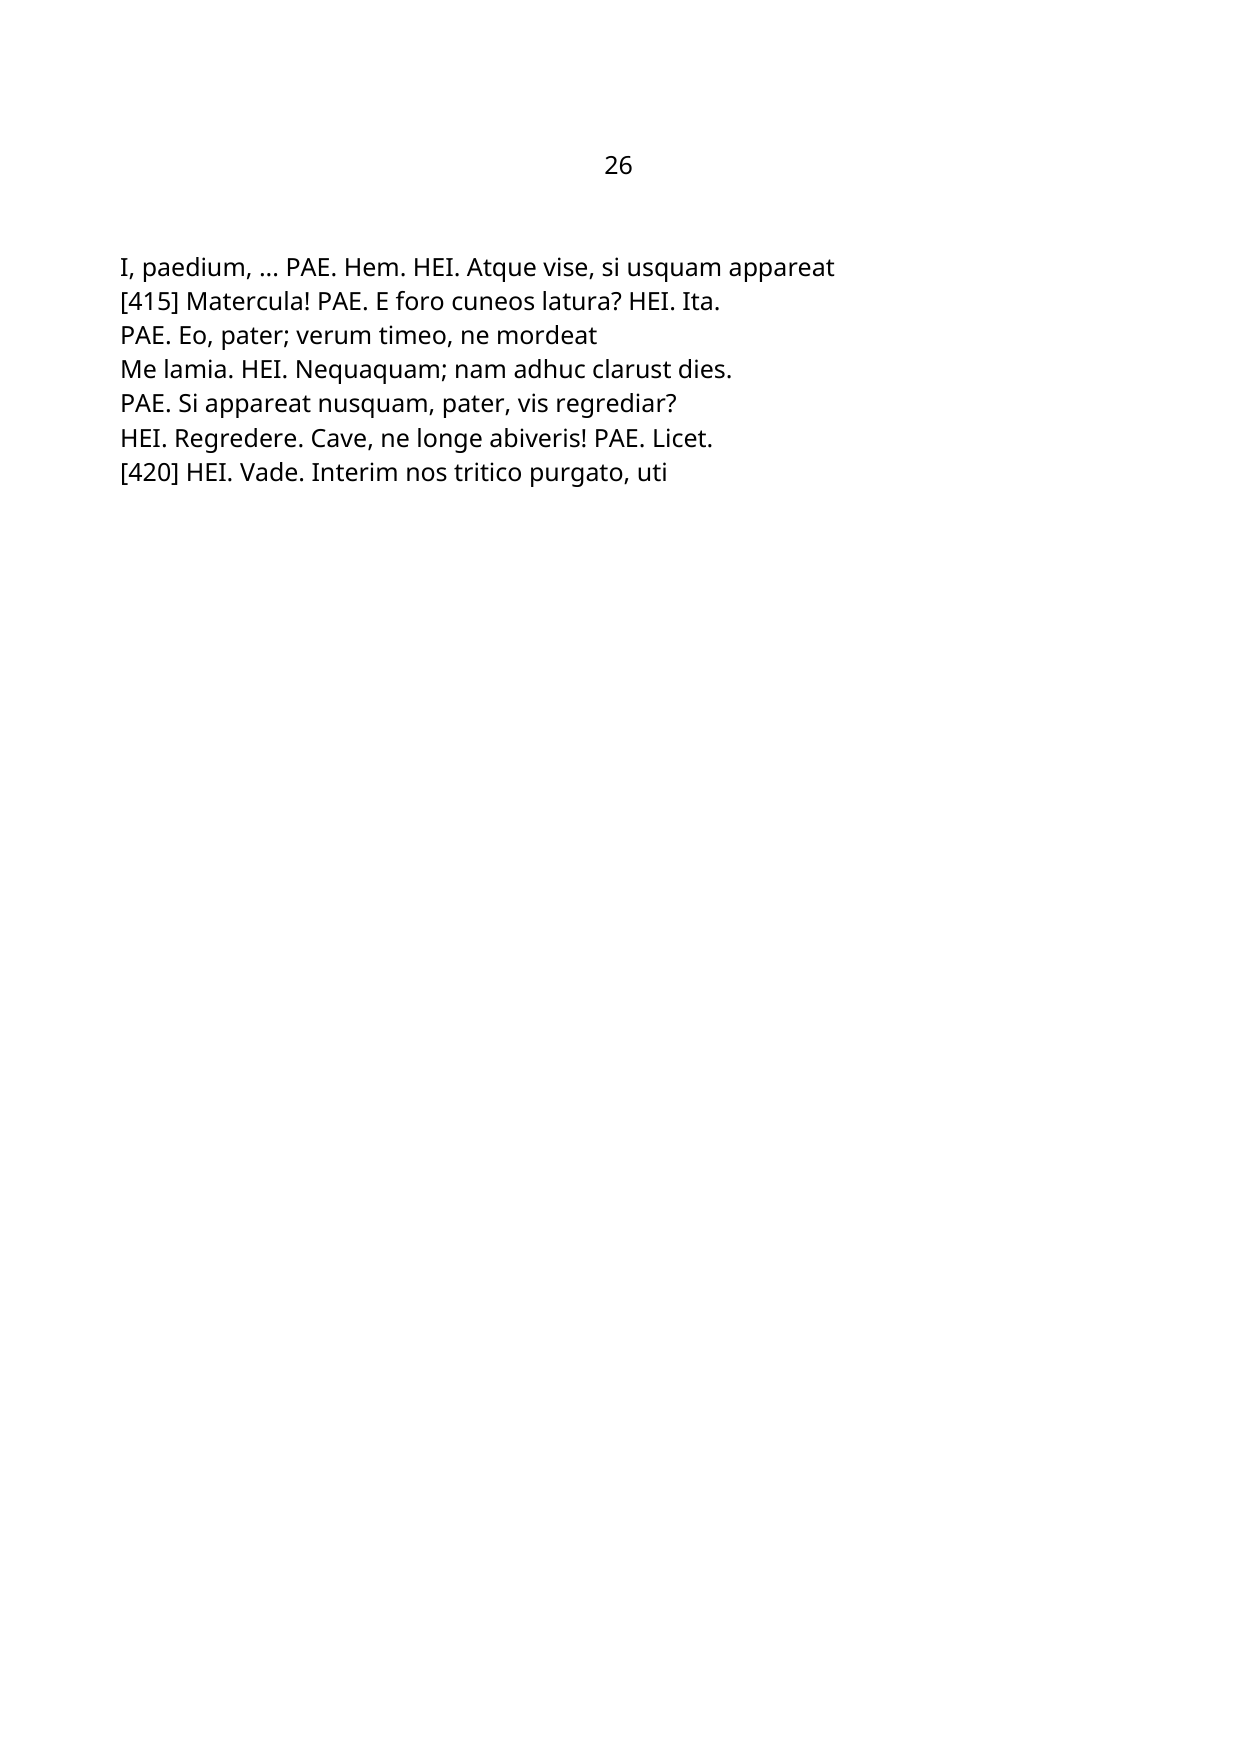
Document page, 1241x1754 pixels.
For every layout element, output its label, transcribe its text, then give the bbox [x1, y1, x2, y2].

text PAE. Eo, pater; verum timeo, ne mordeat [120, 318, 1120, 352]
text I, paedium, ... PAE. Hem. HEI. Atque vise, si usquam appareat [120, 250, 1120, 284]
text PAE. Si appareat nusquam, pater, vis regrediar? [120, 386, 1120, 420]
text [415] Matercula! PAE. E foro cuneos latura? HEI. Ita. [120, 284, 1120, 318]
text HEI. Regredere. Cave, ne longe abiveris! PAE. Licet. [120, 420, 1120, 454]
text Me lamia. HEI. Nequaquam; nam adhuc clarust dies. [120, 352, 1120, 386]
text [420] HEI. Vade. Interim nos tritico purgato, uti [120, 454, 1120, 488]
